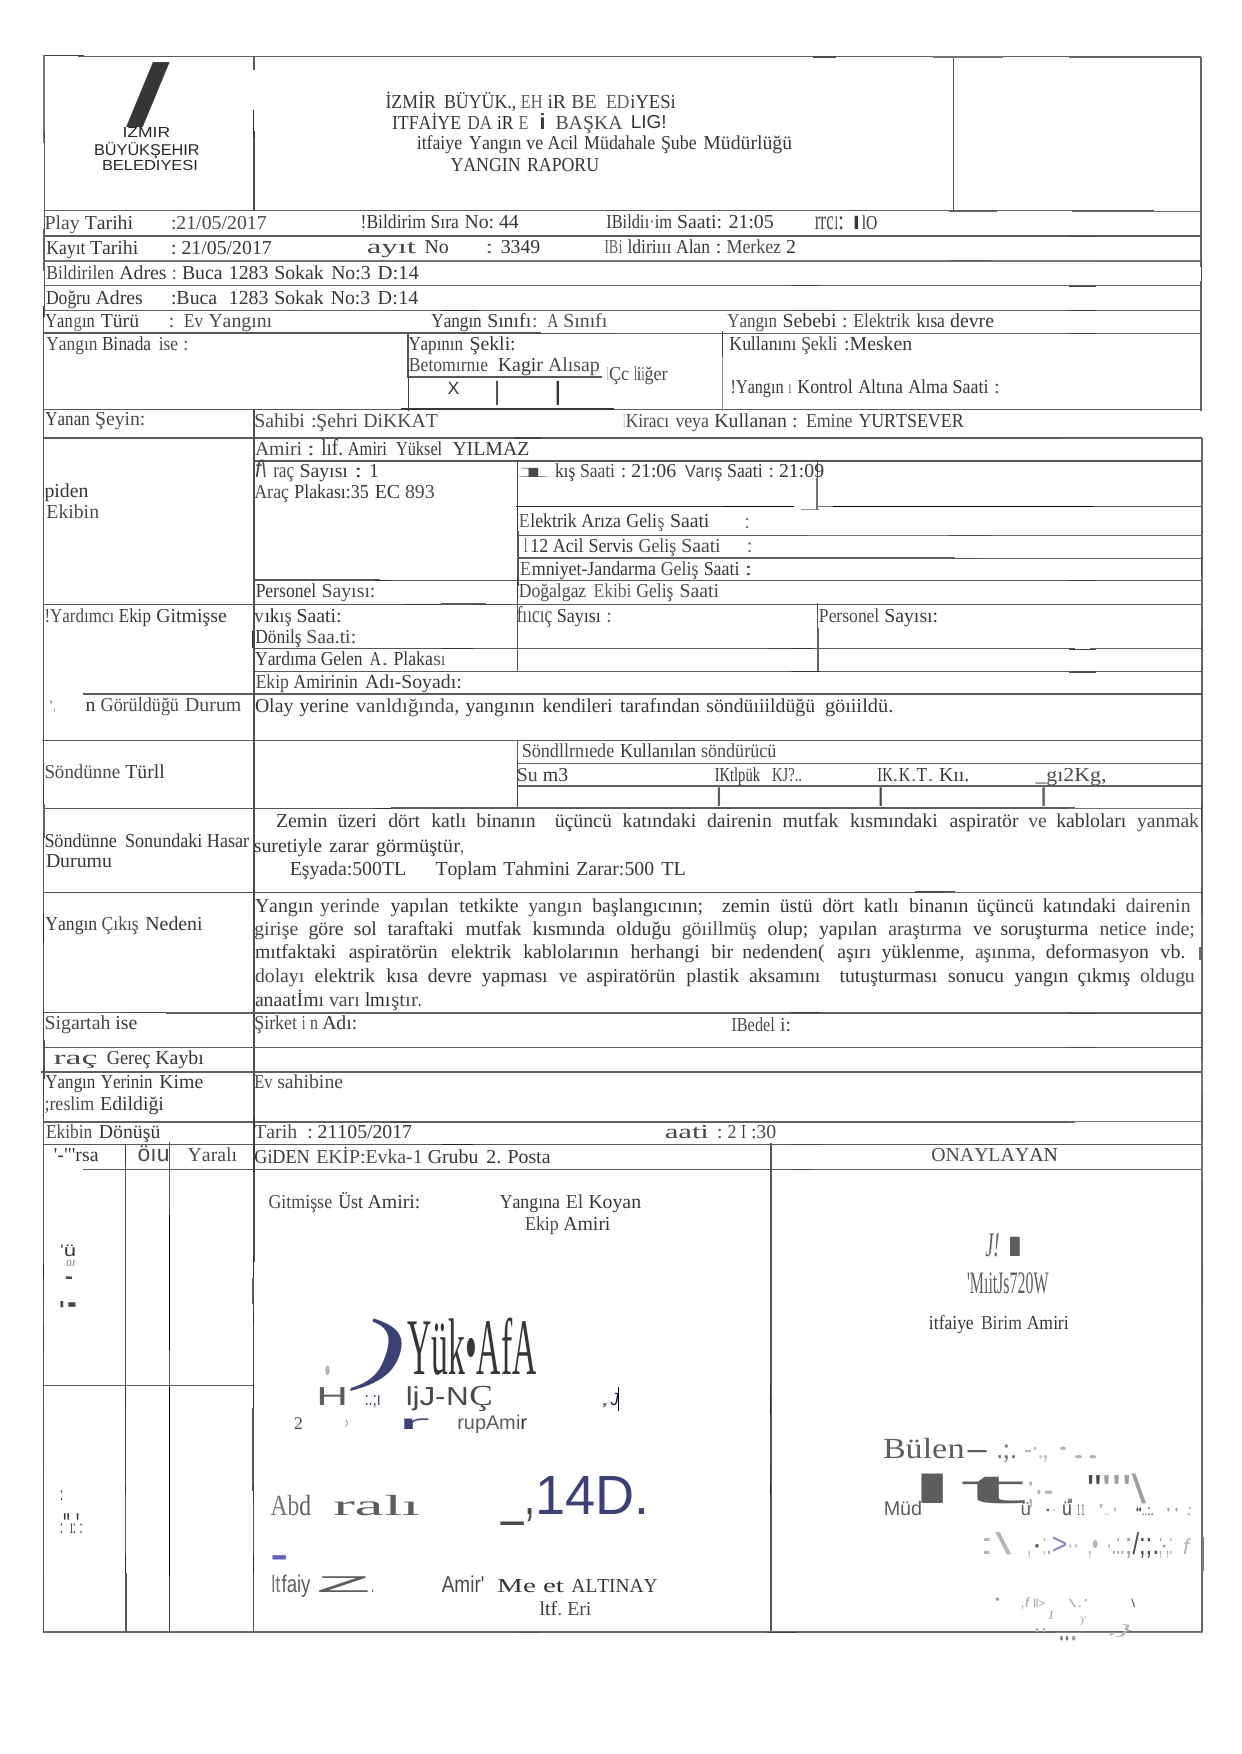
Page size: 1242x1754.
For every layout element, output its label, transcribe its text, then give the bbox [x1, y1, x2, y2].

text Yangın Türü : Ev Yangını Yangın Sınıfı: A Sınıfı Yangın Sebebi : Elektrik kısa devre [45, 309, 1217, 332]
text ;reslim Edildiği [44, 1093, 1217, 1115]
text ITFAİYE DA iR E i BAŞKA LIG! [391, 112, 668, 131]
text Ekip Amiri [525, 1213, 664, 1234]
text Ekip Amirinin Adı-Soyadı: [256, 670, 1217, 692]
text Zemin üzeri dört katlı binanın üçüncü katındaki dairenin mutfak kısmındaki aspiratör ve kabloları yanmak [267, 812, 1207, 831]
text Abd ralı _,14D. - [270, 1463, 675, 1578]
text ', n Görüldüğü Durum Olay yerine vanldığında, yangının kendileri tarafından söndüıiildüğü göıiildü. [49, 693, 1217, 717]
text Emniyet-Jandarma Geliş Saati : Personel Sayısı: Doğalgaz Ekibi Geliş Saati [256, 557, 762, 602]
text raç Gereç Kaybı [53, 1046, 1217, 1069]
text Durumu Eşyada:500TL Toplam Tahmini Zarar:500 TL [46, 854, 1217, 879]
text Doğru Adres :Buca 1283 Sokak No:3 D:14 [46, 286, 1217, 309]
text Yangın Yerinin Kime Ev sahibine [45, 1070, 1217, 1093]
text Play Tarihi :21/05/2017 !Bildirim Sıra No: 44 IBildiı·im Saati: 21:05 rrcı: ılO Kayıt Tarihi : 21/05/2017 ayıt No : 3349 IBi ldiriııı Alan : Merkez 2 [44, 205, 886, 259]
text Söndünne Sonundaki Hasar suretiyle zarar görmüştür, [44, 831, 1217, 854]
text Bülen- .;. -·., ·.. [883, 1431, 1217, 1464]
text Yangın yerinde yapılan tetkikte yangın başlangıcının; zemin üstü dört katlı binanın üçüncü katındaki dairenin [255, 893, 1217, 915]
text itfaiye Birim Amiri [923, 1311, 1075, 1334]
text J!ı 'MıitJs720W [942, 1222, 1073, 1300]
text ::"ı:': [60, 1481, 84, 1541]
text . )Yük•AfA [323, 1299, 664, 1386]
text Gitmişse Üst Amiri: Yangına El Koyan [268, 1190, 664, 1213]
text IZMIR itfaiye Yangın ve Acil Müdahale Şube Müdürlüğü [122, 131, 1217, 154]
text ltfaiy Z. Amir' Me et ALTINAY [266, 1578, 662, 1596]
text Söndllrnıede Kullanılan söndürücü [515, 739, 783, 761]
text !Yardımcı Ekip Gitmişse vıkış Saati: fııcıç Sayısı : Personel Sayısı: Dönilş Saa.ti: [44, 605, 943, 648]
text ·- [57, 1268, 90, 1333]
text ..1 ...)' ,} [33, 1602, 1132, 1649]
text BELEDIYESI YANGIN RAPORU [95, 154, 606, 176]
text Müd ü ·· ü 11 '.. • ••..:. • • : [883, 1497, 1217, 1519]
text f\ raç Sayısı : 1 ı kış Saati : 21:06 Varış Saati : 21:09 [255, 463, 1217, 482]
text Ekibin Elektrik Arıza Geliş Saati : [46, 503, 1217, 533]
text :\ ,·:.>·· ,• ·.:.;/;;.;-,: f [979, 1526, 1217, 1561]
text Sigartah ise Şirket i n Adı: IBedel i: [44, 1011, 1217, 1036]
text ı ı ı [715, 781, 1217, 812]
text 'ü [60, 1241, 83, 1259]
text Yangın Çıkış Nedeni girişe göre sol taraftaki mutfak kısmında olduğu göıillmüş olup; yapılan araştırma ve soruşturma netice inde; mıtfaktaki aspiratörün elektrik kablolarının herhangi bir nedenden( aşırı yüklenme, aşınma, deformasyon vb. dolayı elektrik kısa devre yapması ve aspiratörün plastik aksamını tutuşturması sonucu yangın çıkmış oldugu anaatİmı varı lmıştır. [45, 916, 1208, 1011]
text 2 > r rupAmir [294, 1411, 664, 1434]
text X !Yangın ı Kontrol Altına Alma Saati : [442, 380, 1005, 398]
text Betomırnıe Kagir Alısap IÇc liiğer [406, 354, 670, 380]
text Yanan Şeyin: Sahibi :Şehri DiKKAT IKiracı veya Kullanan : Emine YURTSEVER Amiri : lıf. Amiri Yüksel YILMAZ [45, 407, 976, 460]
text Yardıma Gelen A. Plakası [255, 648, 1217, 670]
text piden Araç Plakası:35 EC 893 [44, 482, 1217, 503]
text l 12 Acil Servis Geliş Saati : [517, 534, 760, 557]
text Yangın Binada ise : Yapının Şekli: Kullanını Şekli :Mesken [46, 332, 1217, 354]
text H :.;ı ljJ-NÇ ,J [474, 1386, 623, 1411]
text '-"'rsa öıu Yaralı GiDEN EKİP:Evka-1 Grubu 2. Posta ONAYLAYAN [53, 1143, 1217, 1167]
text İZMİR BÜYÜK., EH iR BE EDiYESi [381, 89, 680, 112]
text Söndünne Türll Su m3 IKtlpük KJ?.. IK.K.T. Kıı. _gı2Kg, [44, 761, 1217, 781]
text Bildirilen Adres : Buca 1283 Sokak No:3 D:14 [46, 261, 1217, 284]
text H :.;ı ljJ-NÇ ,J [312, 1386, 483, 1411]
text Ekibin Dönüşü Tarih : 21105/2017 aati : 2 I :30 [46, 1120, 1217, 1143]
